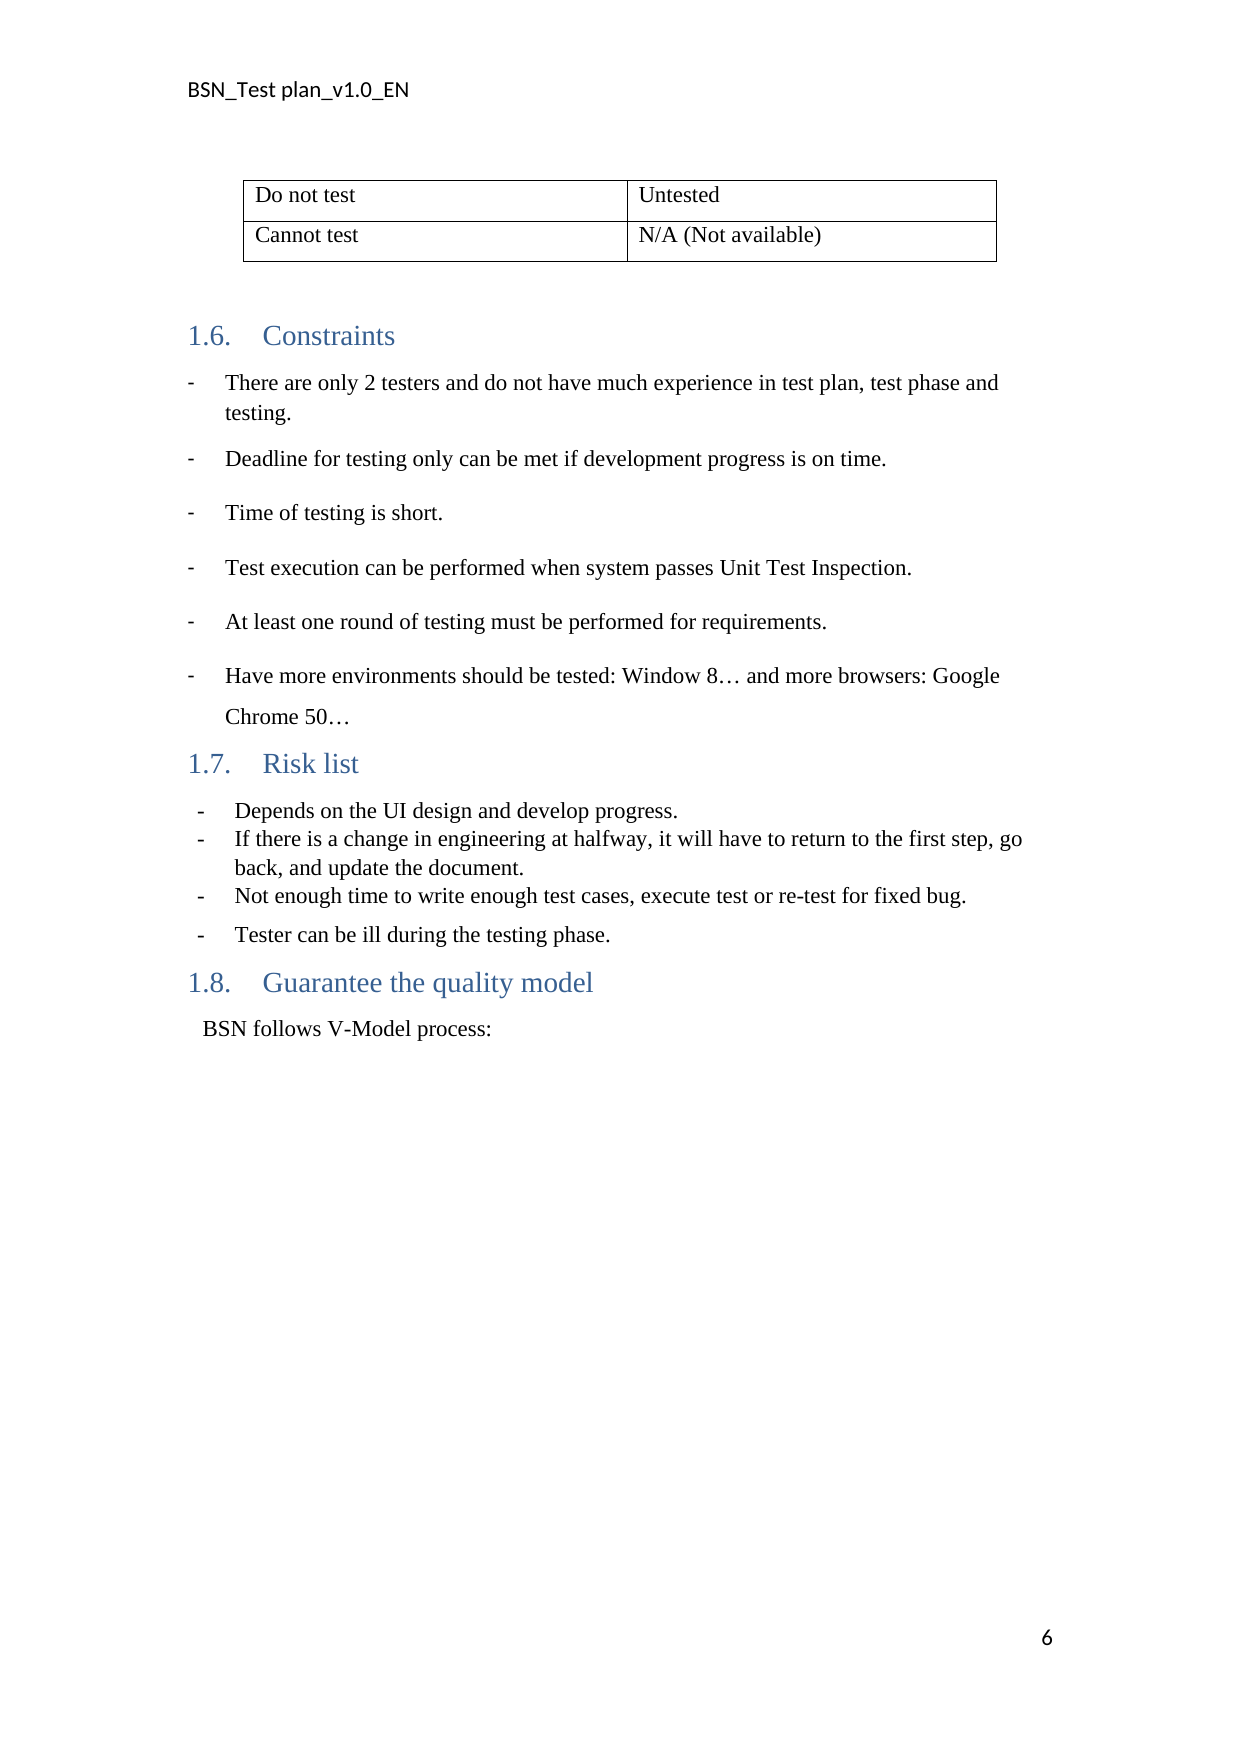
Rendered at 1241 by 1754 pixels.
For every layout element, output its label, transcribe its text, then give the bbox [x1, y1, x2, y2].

list Test execution can be performed when system passes Unit Test Inspection. [187, 553, 1053, 581]
table_cell Cannot test [244, 222, 627, 261]
table_cell Untested [628, 181, 996, 221]
list Deadline for testing only can be met if development progress is on time. [187, 444, 1053, 472]
list Time of testing is short. [187, 498, 1053, 526]
list Have more environments should be tested: Window 8… and more browsers: Google Chrome 50… [187, 662, 1053, 729]
table_cell Do not test [244, 181, 627, 221]
subtitle Constraints [187, 318, 1053, 352]
list There are only 2 testers and do not have much experience in test plan, test phase and testing. [187, 368, 1053, 425]
list Tester can be ill during the testing phase. [197, 922, 1053, 948]
table_cell N/A (Not available) [628, 222, 996, 261]
list At least one round of testing must be performed for requirements. [187, 607, 1053, 635]
subtitle Guarantee the quality model [187, 965, 1053, 999]
list Not enough time to write enough test cases, execute test or re-test for fixed bug. [197, 882, 1053, 908]
list Depends on the UI design and develop progress. [197, 797, 1053, 823]
text BSN follows V-Model process: [202, 1016, 1053, 1042]
list If there is a change in engineering at halfway, it will have to return to the first step, go back, and update the document. [197, 825, 1053, 880]
subtitle Risk list [187, 746, 1053, 780]
